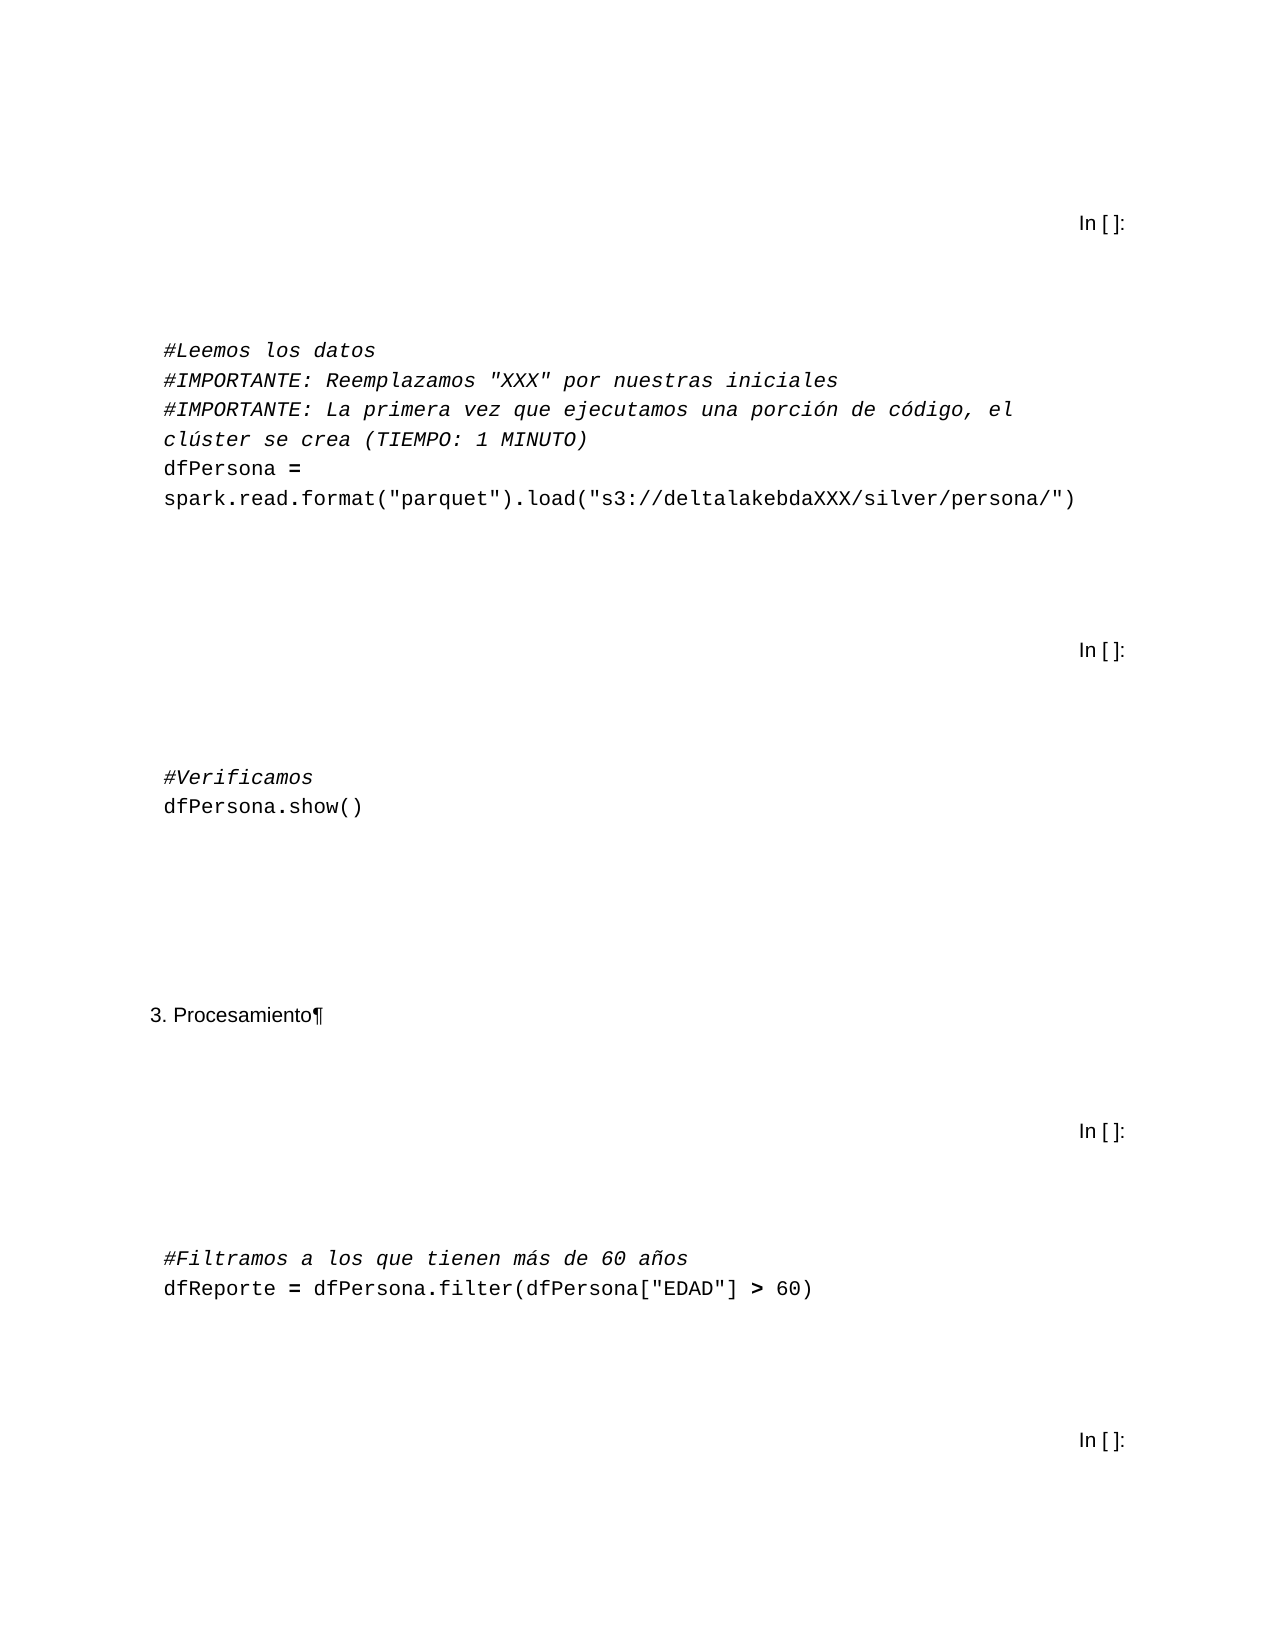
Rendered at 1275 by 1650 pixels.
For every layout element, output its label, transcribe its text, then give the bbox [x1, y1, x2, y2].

text In [ ]: [150, 638, 1125, 662]
text #Verificamos dfPersona.show() [163, 767, 1112, 850]
text #Leemos los datos #IMPORTANTE: Reemplazamos "XXX" por nuestras iniciales #IMPORTANTE: La primera vez que ejecutamos una porción de código, el clúster se crea (TIEMPO: 1 MINUTO) dfPersona = spark.read.format("parquet").load("s3://deltalakebdaXXX/silver/persona/") [163, 340, 1112, 541]
text In [ ]: [150, 1428, 1125, 1452]
text In [ ]: [150, 211, 1125, 235]
text 3. Procesamiento¶ [150, 1003, 1094, 1027]
text #Filtramos a los que tienen más de 60 años dfReporte = dfPersona.filter(dfPersona["EDAD"] > 60) [163, 1248, 1112, 1331]
text In [ ]: [150, 1119, 1125, 1143]
